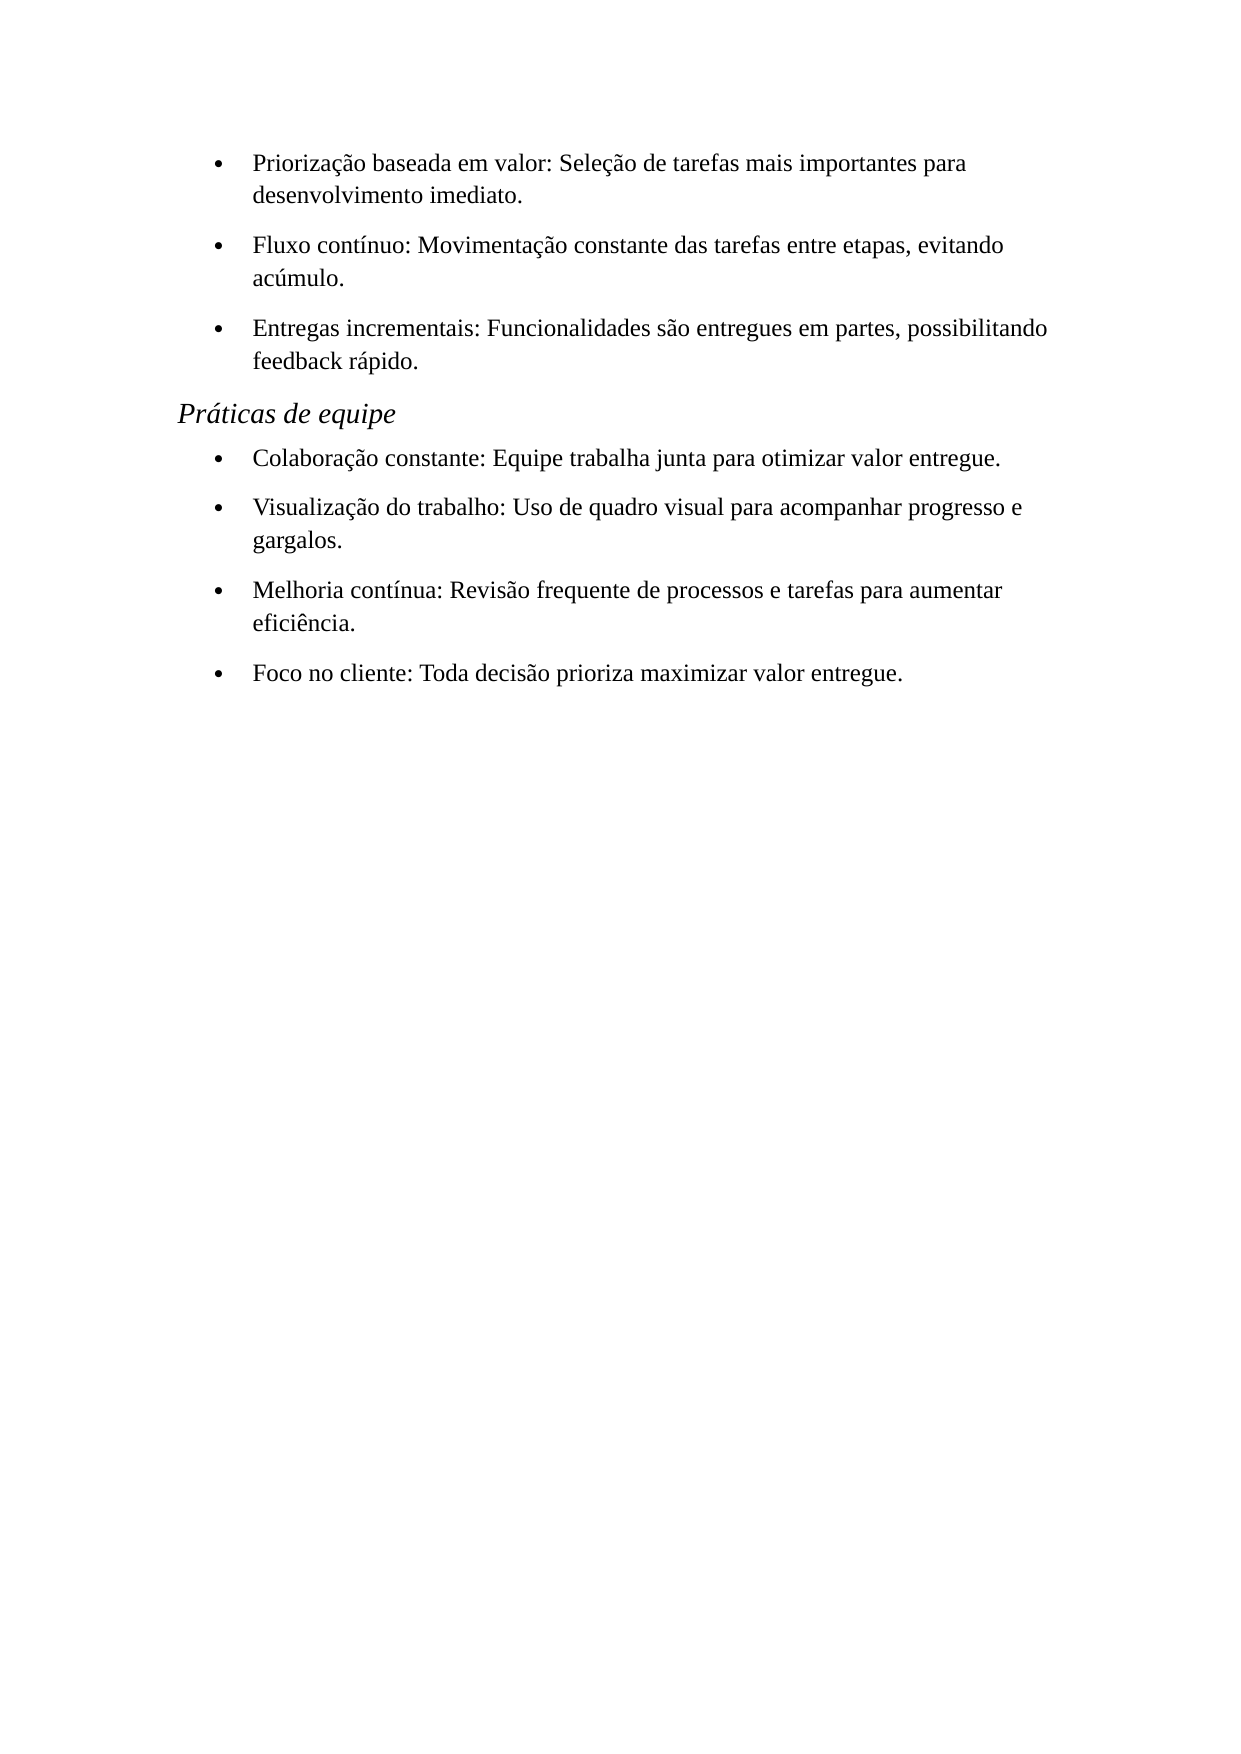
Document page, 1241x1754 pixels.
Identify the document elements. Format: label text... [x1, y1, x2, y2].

list Fluxo contínuo: Movimentação constante das tarefas entre etapas, evitando acúmulo. [215, 230, 1063, 292]
list Melhoria contínua: Revisão frequente de processos e tarefas para aumentar eficiência. [215, 575, 1063, 637]
list Visualização do trabalho: Uso de quadro visual para acompanhar progresso e gargalos. [215, 492, 1063, 554]
list Entregas incrementais: Funcionalidades são entregues em partes, possibilitando feedback rápido. [215, 313, 1063, 375]
list Colaboração constante: Equipe trabalha junta para otimizar valor entregue. [215, 443, 1063, 471]
list Foco no cliente: Toda decisão prioriza maximizar valor entregue. [215, 658, 1063, 686]
list Priorização baseada em valor: Seleção de tarefas mais importantes para desenvolvimento imediato. [215, 148, 1063, 209]
subtitle Práticas de equipe [177, 396, 1063, 429]
